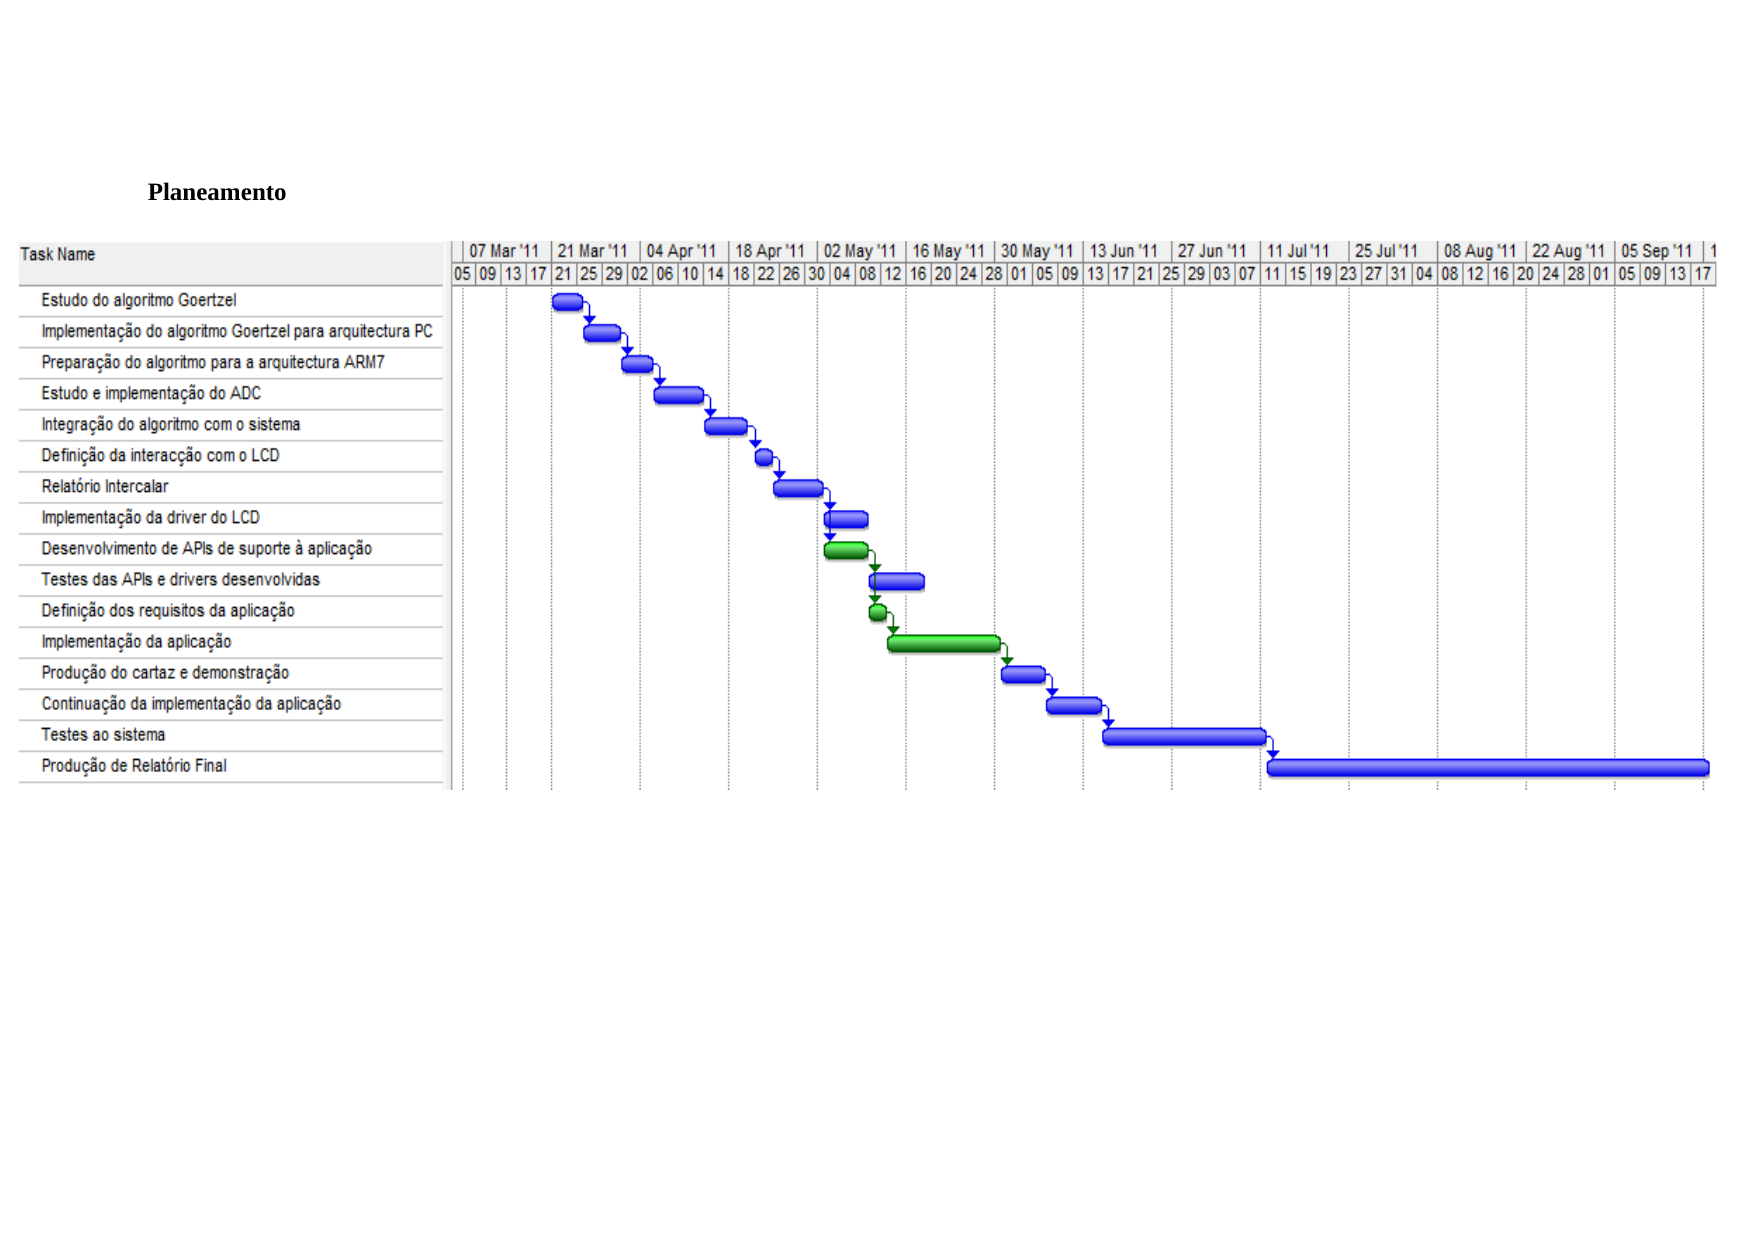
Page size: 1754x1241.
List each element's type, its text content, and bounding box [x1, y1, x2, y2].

text Planeamento [148, 177, 1606, 206]
picture [18, 241, 1717, 790]
